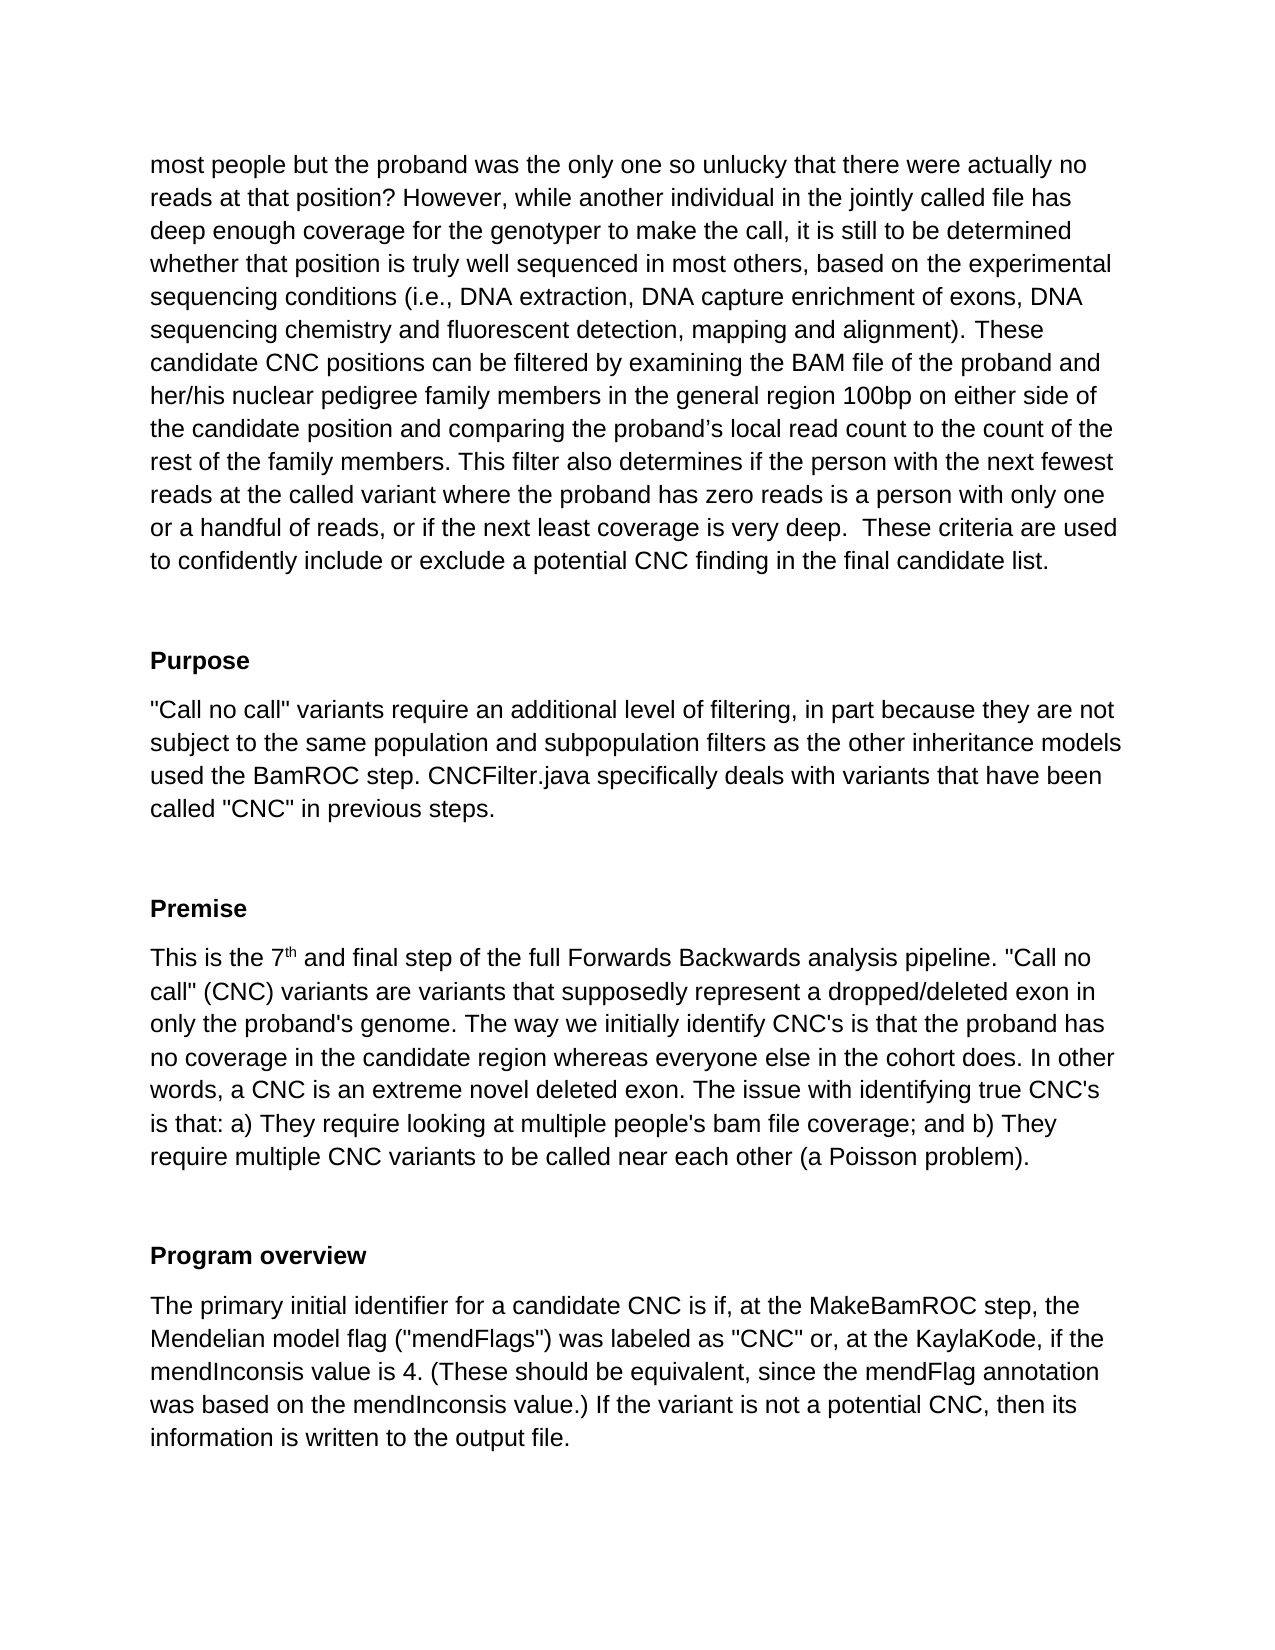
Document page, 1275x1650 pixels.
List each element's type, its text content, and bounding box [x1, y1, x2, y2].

text This is the 7th and final step of the full Forwards Backwards analysis pipeline. "Call no call" (CNC) variants are variants that supposedly represent a dropped/deleted exon in only the proband's genome. The way we initially identify CNC's is that the proband has no coverage in the candidate region whereas everyone else in the cohort does. In other words, a CNC is an extreme novel deleted exon. The issue with identifying true CNC's is that: a) They require looking at multiple people's bam file coverage; and b) They require multiple CNC variants to be called near each other (a Poisson problem). [150, 943, 1125, 1170]
text The primary initial identifier for a candidate CNC is if, at the MakeBamROC step, the Mendelian model flag ("mendFlags") was labeled as "CNC" or, at the KaylaKode, if the mendInconsis value is 4. (These should be equivalent, since the mendFlag annotation was based on the mendInconsis value.) If the variant is not a potential CNC, then its information is written to the output file. [150, 1291, 1125, 1451]
text "Call no call" variants require an additional level of filtering, in part because they are not subject to the same population and subpopulation filters as the other inheritance models used the BamROC step. CNCFilter.java specifically deals with variants that have been called "CNC" in previous steps. [150, 695, 1125, 823]
text Premise [150, 894, 1125, 922]
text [150, 150, 1125, 575]
text Program overview [150, 1241, 1125, 1270]
text Purpose [150, 646, 1125, 674]
